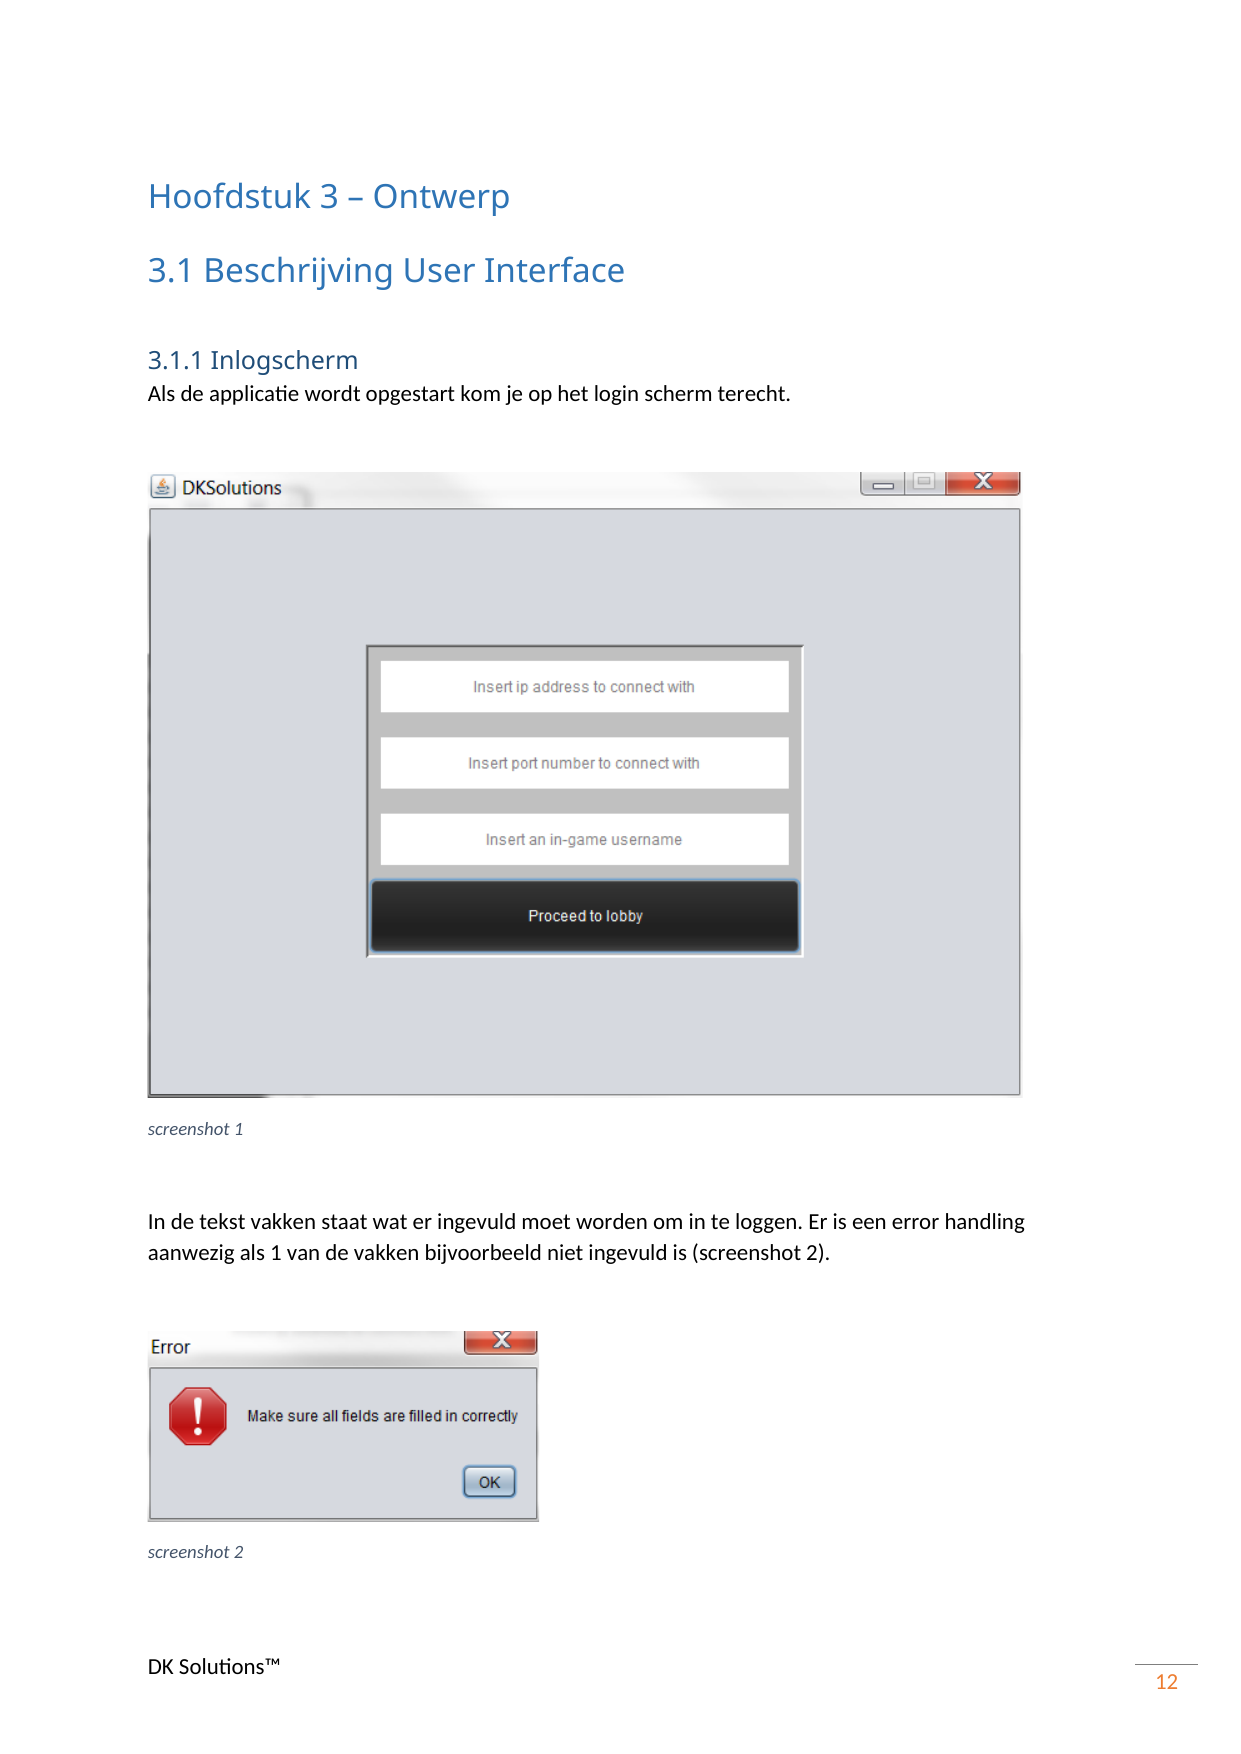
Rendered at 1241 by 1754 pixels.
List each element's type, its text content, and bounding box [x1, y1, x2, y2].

subtitle 3.1 Beschrijving User Interface [148, 247, 1093, 292]
text Als de applicatie wordt opgestart kom je op het login scherm terecht. [148, 379, 1093, 407]
subtitle 3.1.1 Inlogscherm [148, 342, 1093, 376]
picture [147, 472, 1023, 1098]
subtitle Hoofdstuk 3 – Ontwerp [148, 173, 1093, 218]
picture [147, 1331, 540, 1522]
text screenshot 2 [148, 1541, 1093, 1563]
text In de tekst vakken staat wat er ingevuld moet worden om in te loggen. Er is een error handling aanwezig als 1 van de vakken bijvoorbeeld niet ingevuld is (screenshot 2). [148, 1207, 1093, 1266]
text screenshot 1 [148, 1117, 1093, 1140]
